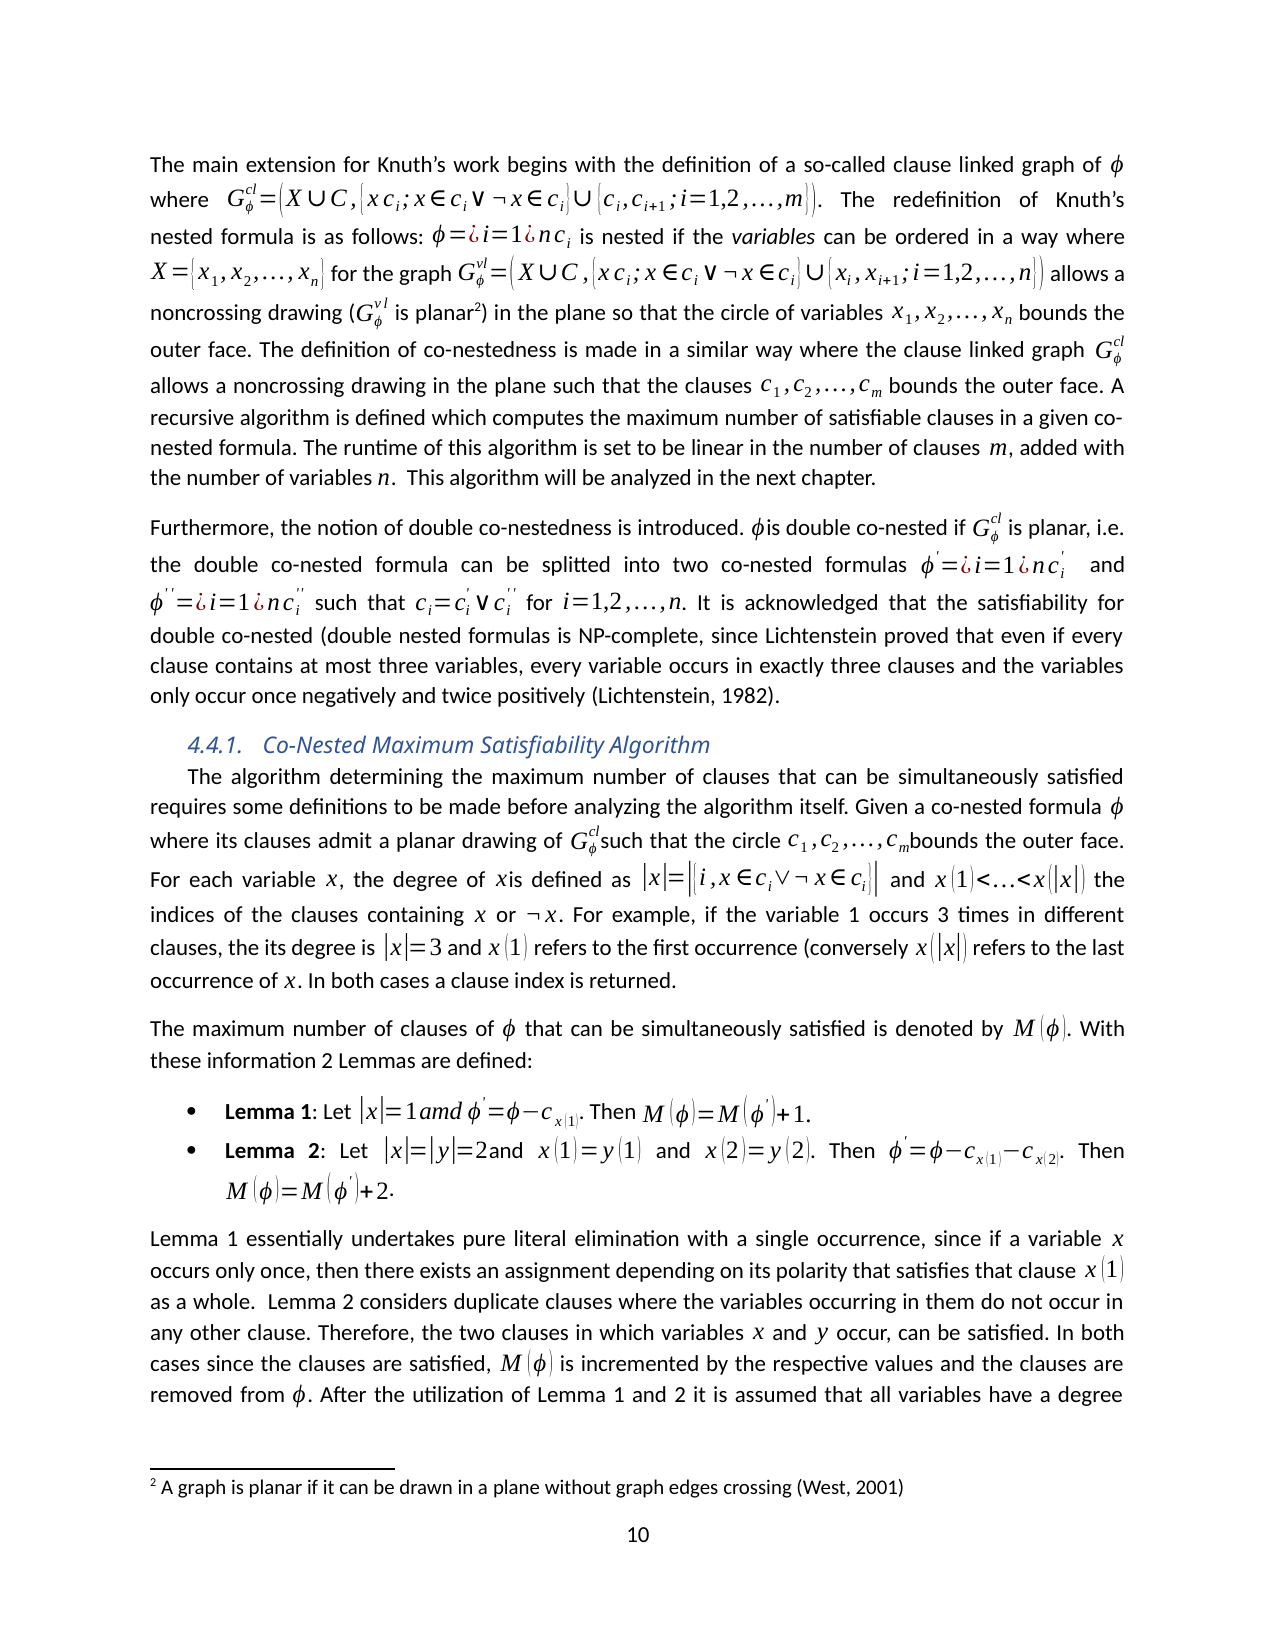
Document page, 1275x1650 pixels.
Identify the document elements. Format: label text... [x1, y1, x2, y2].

text The main extension for Knuth’s work begins with the definition of a so-called clause linked graph of where . The redefinition of Knuth’s nested formula is as follows: is nested if the variables can be ordered in a way where for the graph allows a noncrossing drawing ( is planar) in the plane so that the circle of variables bounds the outer face. The definition of co-nestedness is made in a similar way where the clause linked graph allows a noncrossing drawing in the plane such that the clauses bounds the outer face. A recursive algorithm is defined which computes the maximum number of satisfiable clauses in a given co-nested formula. The runtime of this algorithm is set to be linear in the number of clauses , added with the number of variables . This algorithm will be analyzed in the next chapter. [150, 150, 1125, 491]
text The algorithm determining the maximum number of clauses that can be simultaneously satisfied requires some definitions to be made before analyzing the algorithm itself. Given a co-nested formula where its clauses admit a planar drawing of such that the circle bounds the outer face. For each variable , the degree of is defined as and the indices of the clauses containing or . For example, if the variable 1 occurs 3 times in different clauses, the its degree is and refers to the first occurrence (conversely refers to the last occurrence of . In both cases a clause index is returned. [150, 762, 1125, 994]
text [150, 1224, 1125, 1409]
text The maximum number of clauses of that can be simultaneously satisfied is denoted by . With these information 2 Lemmas are defined: [150, 1013, 1125, 1074]
list Lemma 2: Let and and . Then . Then . [187, 1132, 1125, 1206]
text Furthermore, the notion of double co-nestedness is introduced. is double co-nested if is planar, i.e. the double co-nested formula can be splitted into two co-nested formulas and such that for . It is acknowledged that the satisfiability for double co-nested (double nested formulas is NP-complete, since Lichtenstein proved that even if every clause contains at most three variables, every variable occurs in exactly three clauses and the variables only occur once negatively and twice positively . [150, 510, 1125, 710]
list Lemma 1: Let . Then [187, 1093, 1125, 1130]
subtitle Co-Nested Maximum Satisfiability Algorithm [187, 728, 1125, 760]
